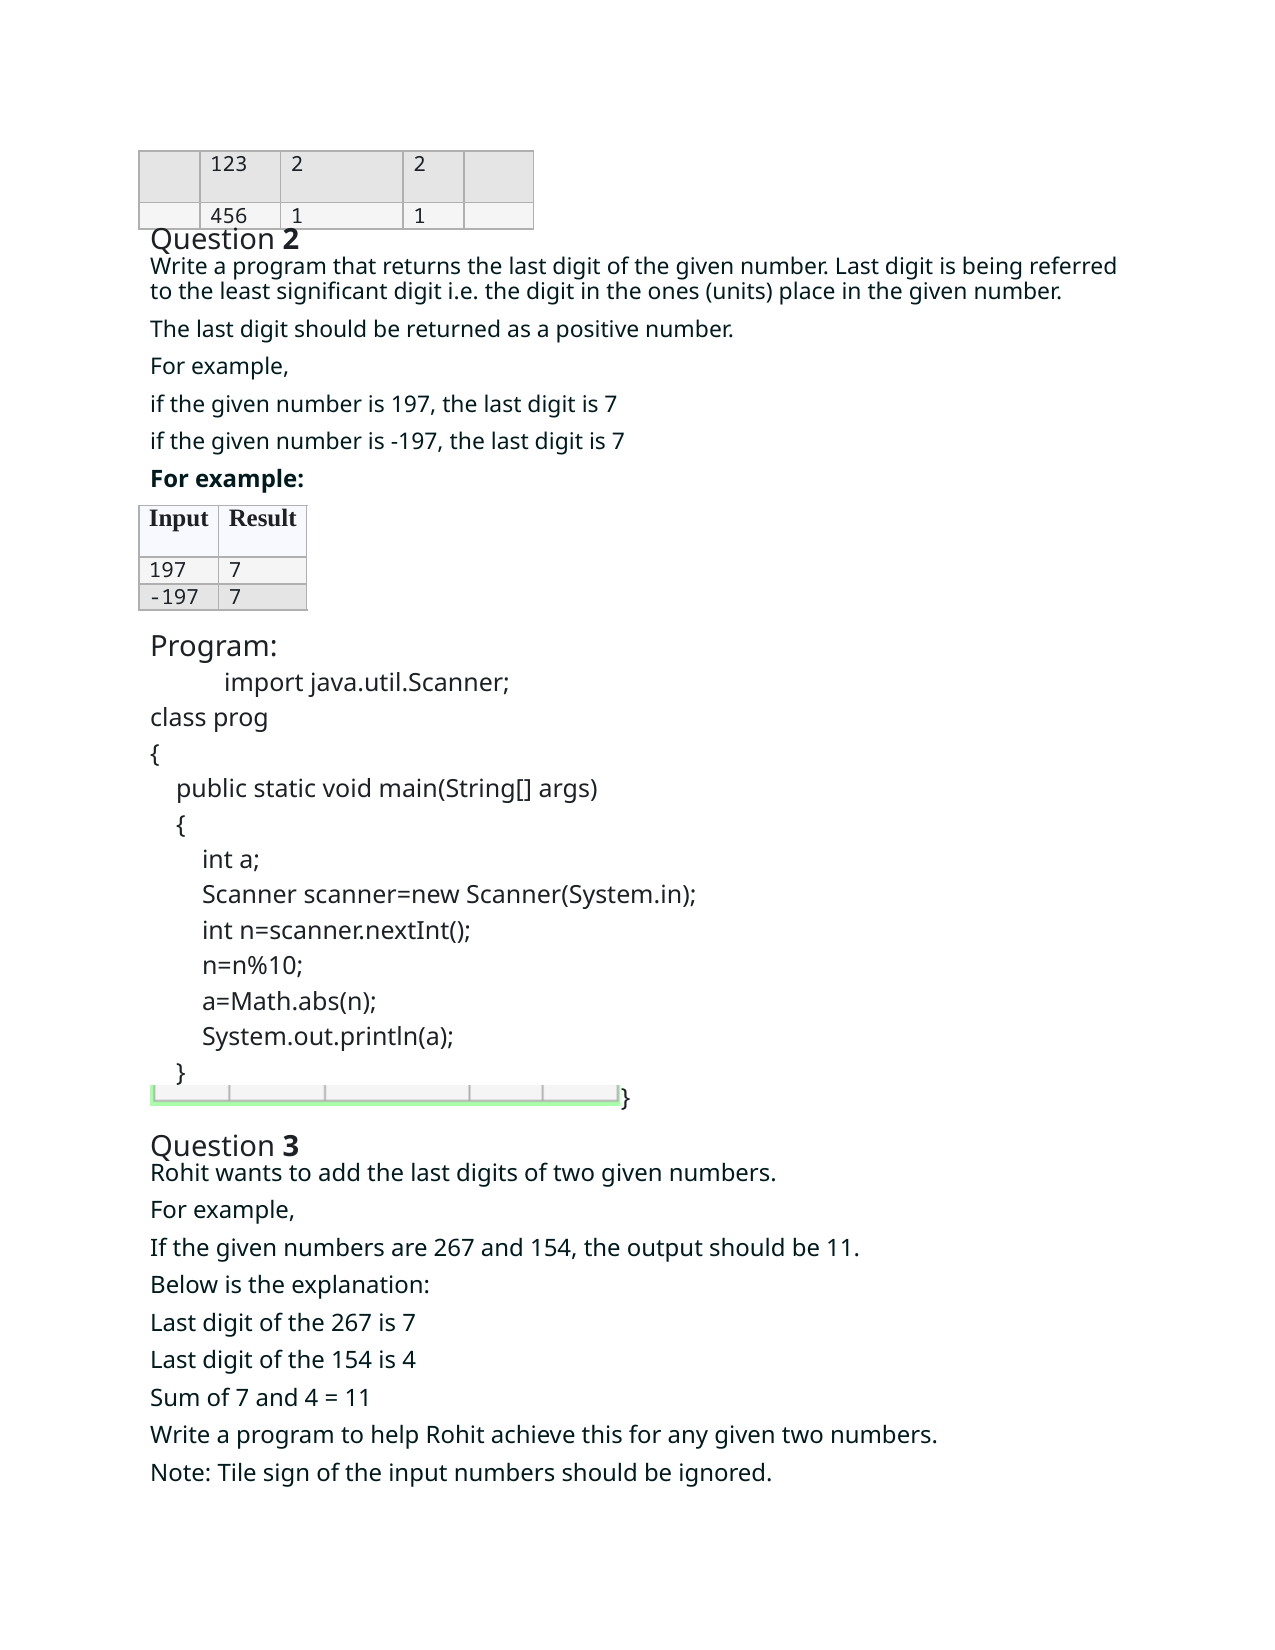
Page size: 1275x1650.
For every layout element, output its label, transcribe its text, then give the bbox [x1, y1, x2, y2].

table_cell 123 [201, 152, 280, 202]
text For example, [150, 1198, 1125, 1223]
text class prog [150, 707, 1125, 732]
text if the given number is 197, the last digit is 7 [150, 392, 1125, 417]
text int a; [150, 848, 1125, 873]
text import java.util.Scanner; [150, 671, 1125, 696]
text System.out.println(a); [150, 1026, 1125, 1051]
table_header Result [219, 506, 306, 556]
table_cell 7 [219, 585, 306, 609]
table_cell 7 [219, 558, 306, 583]
table_cell 2 [281, 152, 402, 202]
text } [150, 1061, 1125, 1086]
text n=n%10; [150, 955, 1125, 980]
table_cell -197 [140, 585, 218, 609]
text { [150, 813, 1125, 838]
text Sum of 7 and 4 = 11 [150, 1386, 1125, 1411]
table_cell [465, 152, 533, 202]
text Program: [150, 636, 1125, 661]
table_cell 1 [281, 203, 402, 228]
text For example, [150, 355, 1125, 380]
text } [150, 1086, 1125, 1111]
text a=Math.abs(n); [150, 990, 1125, 1015]
text For example: [150, 467, 1125, 492]
table_cell [465, 203, 533, 228]
table_cell 456 [201, 203, 280, 228]
table_cell 197 [140, 558, 218, 583]
text int n=scanner.nextInt(); [150, 919, 1125, 944]
text Rohit wants to add the last digits of two given numbers. [150, 1161, 1125, 1186]
text Last digit of the 267 is 7 [150, 1311, 1125, 1336]
text { [150, 742, 1125, 767]
text Last digit of the 154 is 4 [150, 1348, 1125, 1373]
text Write a program to help Rohit achieve this for any given two numbers. [150, 1423, 1125, 1448]
text Below is the explanation: [150, 1273, 1125, 1298]
text Scanner scanner=new Scanner(System.in); [150, 884, 1125, 909]
text Question 2 [150, 230, 1125, 255]
text Question 3 [166, 1136, 1125, 1161]
text Note: Tile sign of the input numbers should be ignored. [150, 1461, 1125, 1486]
text If the given numbers are 267 and 154, the output should be 11. [150, 1236, 1125, 1261]
table_header Input [140, 506, 218, 556]
text The last digit should be returned as a positive number. [150, 317, 1125, 342]
text public static void main(String[] args) [150, 778, 1125, 803]
table_cell 1 [404, 203, 463, 228]
text Write a program that returns the last digit of the given number. Last digit is being referred to the least significant digit i.e. the digit in the ones (units) place in the given number. [150, 255, 1125, 305]
table_cell 2 [404, 152, 463, 202]
table_cell [140, 203, 199, 228]
table_cell [140, 152, 199, 202]
text if the given number is -197, the last digit is 7 [150, 430, 1125, 455]
